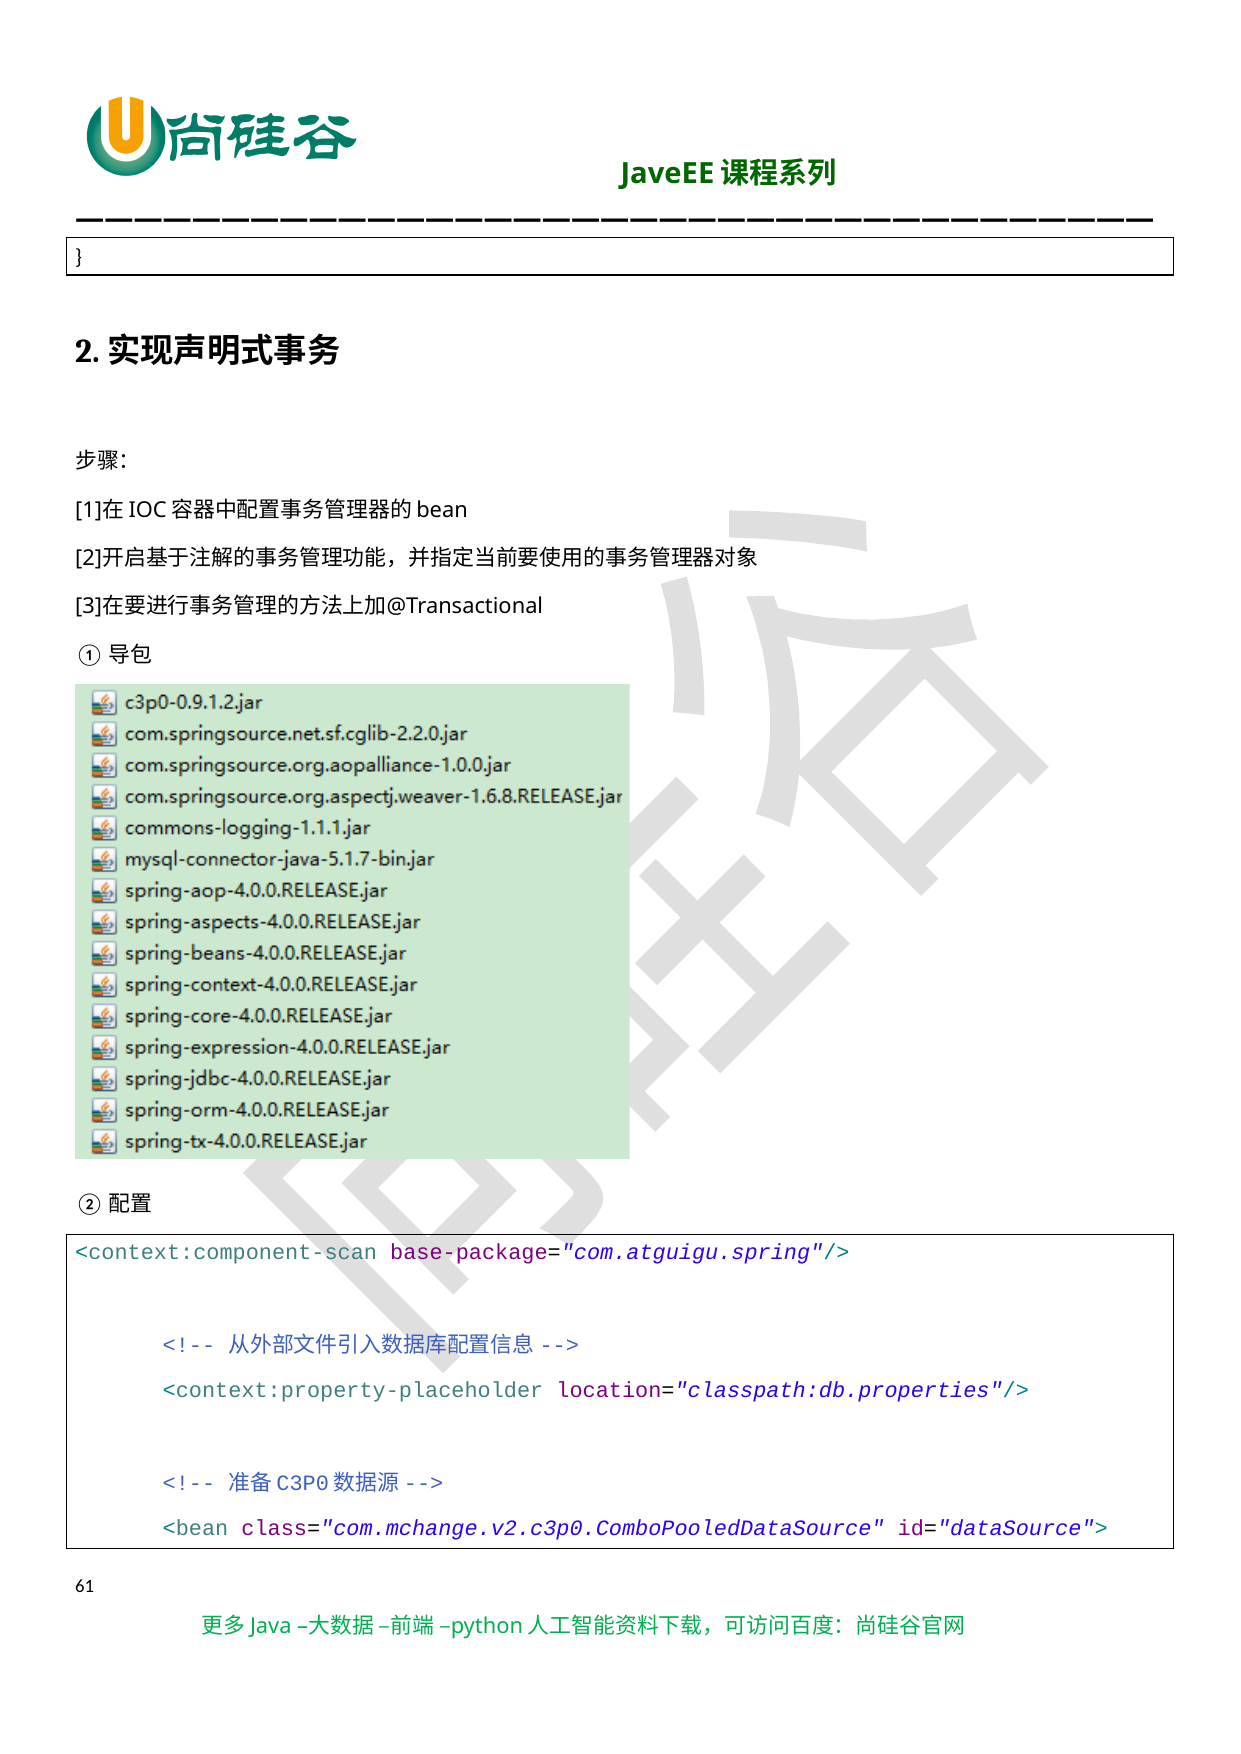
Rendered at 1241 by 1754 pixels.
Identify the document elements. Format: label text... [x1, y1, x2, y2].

picture [75, 88, 363, 184]
text 步骤： [75, 443, 1165, 476]
picture [75, 684, 630, 1159]
text <context:property-placeholder location="classpath:db.properties"/> [67, 1372, 1173, 1408]
text ②配置 [75, 1186, 1165, 1218]
text <!-- 准备C3P0数据源 --> [67, 1462, 1173, 1498]
subtitle 2. 实现声明式事务 [75, 316, 1165, 381]
text <bean class="com.mchange.v2.c3p0.ComboPooledDataSource" id="dataSource"> [67, 1510, 1173, 1548]
text } [67, 238, 1173, 274]
text [2]开启基于注解的事务管理功能，并指定当前要使用的事务管理器对象 [75, 540, 1165, 572]
text <!-- 从外部文件引入数据库配置信息 --> [67, 1324, 1173, 1359]
text [3]在要进行事务管理的方法上加@Transactional [75, 588, 1165, 621]
text [1]在IOC容器中配置事务管理器的bean [75, 491, 1165, 524]
text <context:component-scan base-package="com.atguigu.spring"/> [67, 1235, 1173, 1269]
text ①导包 [75, 636, 1165, 669]
